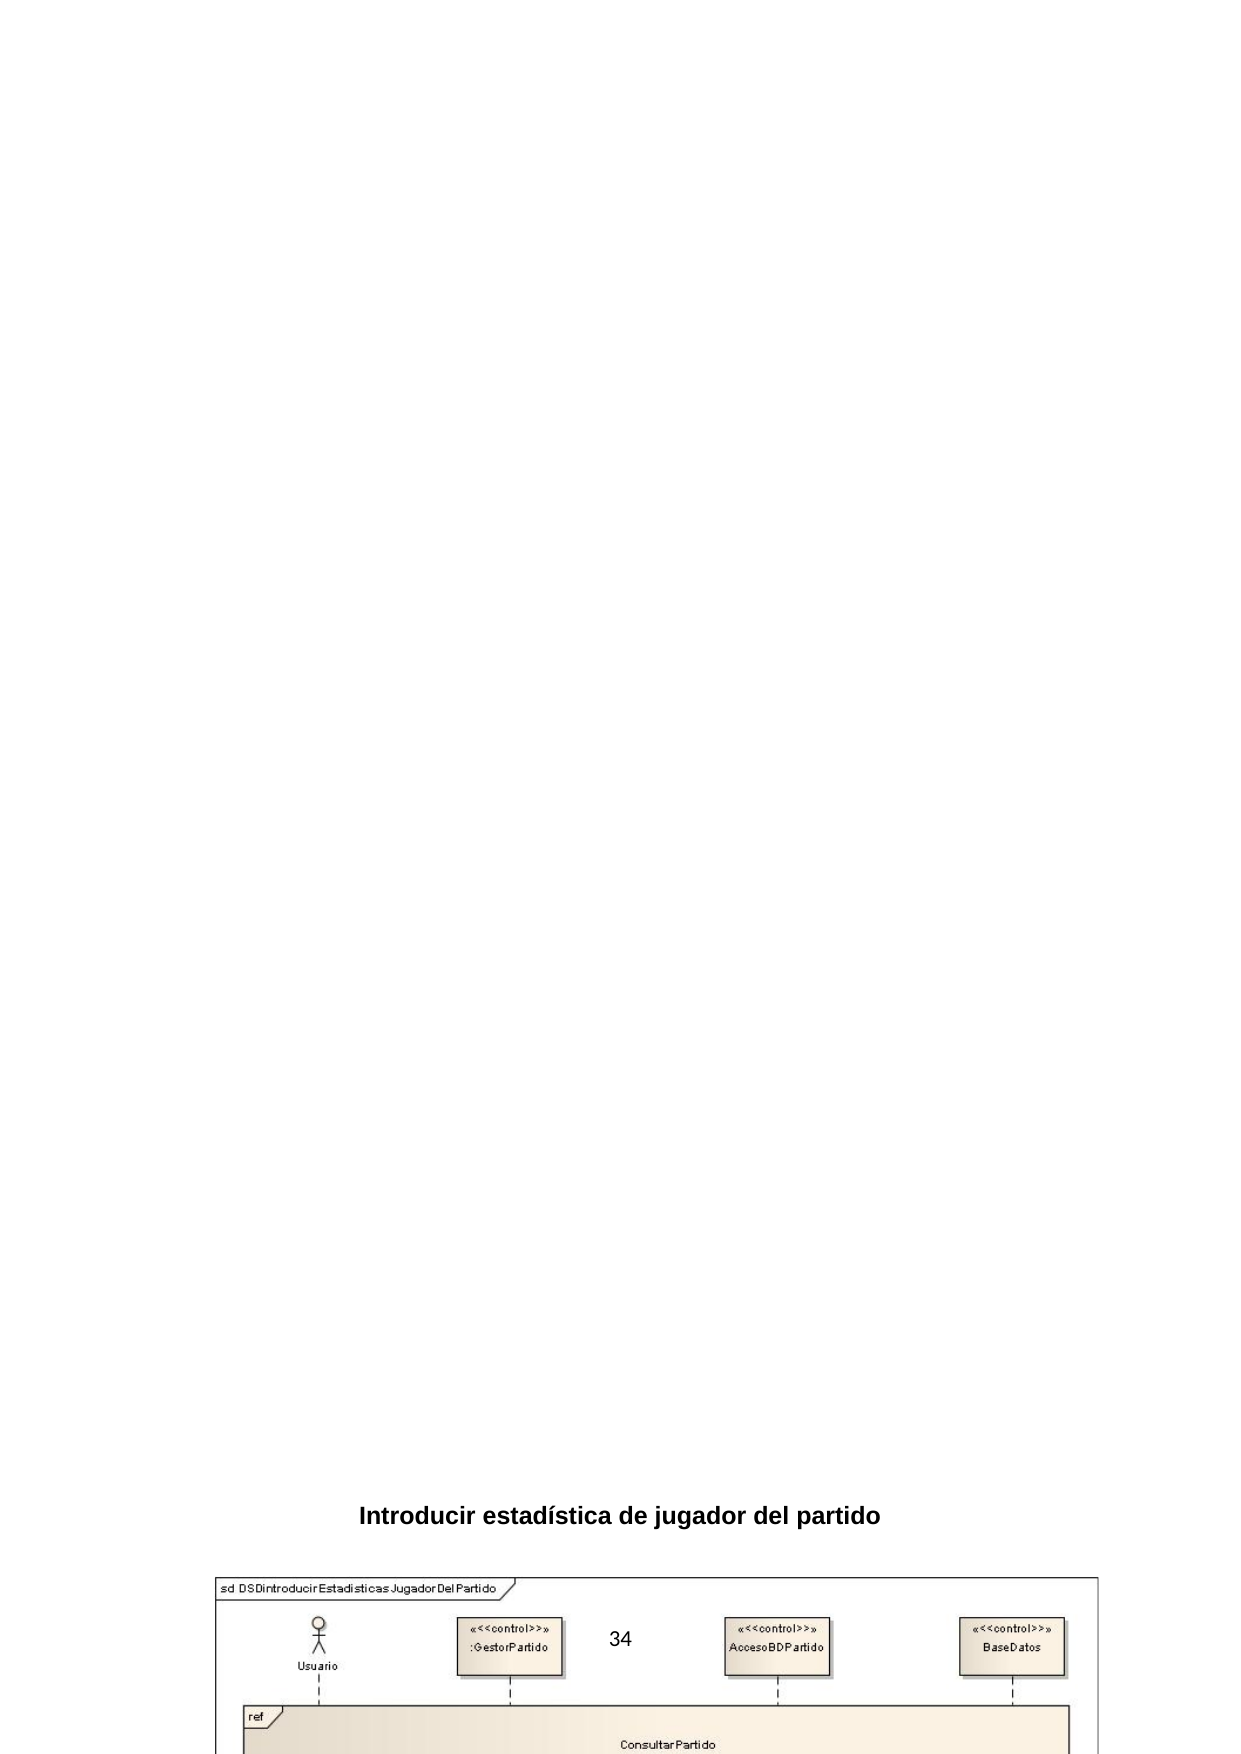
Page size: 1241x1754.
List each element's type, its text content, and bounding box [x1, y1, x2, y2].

subtitle Introducir estadística de jugador del partido [177, 1501, 1063, 1529]
picture [214, 1576, 1099, 1754]
